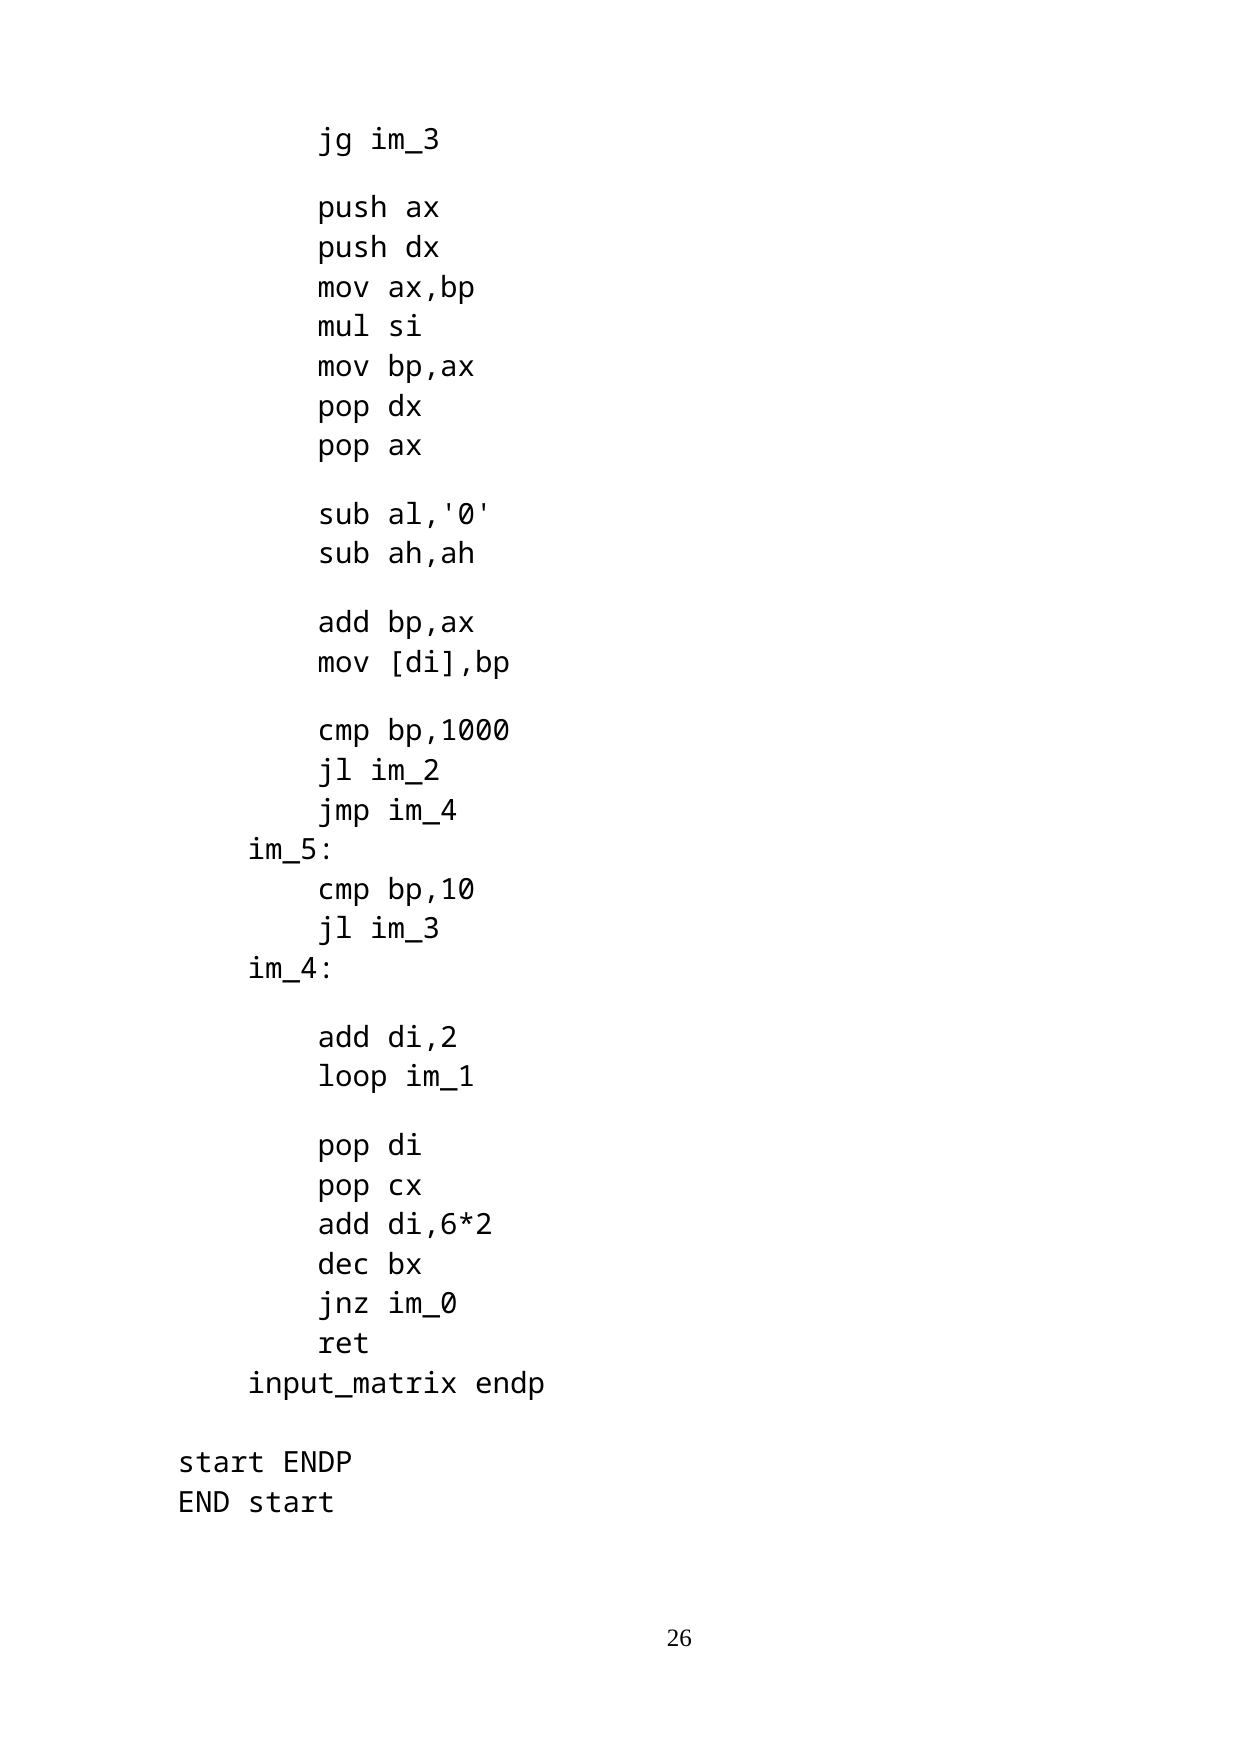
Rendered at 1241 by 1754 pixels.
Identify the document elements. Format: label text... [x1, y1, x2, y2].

text loop im_1 [177, 1056, 1181, 1095]
text im_5: [177, 828, 1181, 868]
text jnz im_0 [177, 1283, 1181, 1322]
text jl im_3 [177, 908, 1181, 947]
text jmp im_4 [177, 789, 1181, 828]
text jg im_3 [177, 118, 1181, 158]
text add di,6*2 [177, 1203, 1181, 1243]
text pop ax [177, 425, 1181, 464]
text sub al,'0' [177, 493, 1181, 533]
text add bp,ax [177, 601, 1181, 641]
text mov bp,ax [177, 345, 1181, 385]
text ret [177, 1322, 1181, 1362]
text push dx [177, 226, 1181, 266]
text cmp bp,10 [177, 868, 1181, 908]
text pop dx [177, 385, 1181, 425]
text cmp bp,1000 [177, 709, 1181, 749]
text im_4: [177, 947, 1181, 987]
text sub ah,ah [177, 533, 1181, 572]
text dec bx [177, 1243, 1181, 1283]
text mov ax,bp [177, 266, 1181, 306]
text start ENDP [177, 1442, 1181, 1481]
text mov [di],bp [177, 641, 1181, 681]
text pop cx [177, 1164, 1181, 1203]
text input_matrix endp [177, 1362, 1181, 1402]
text pop di [177, 1124, 1181, 1164]
text push ax [177, 187, 1181, 226]
text jl im_2 [177, 749, 1181, 789]
text mul si [177, 306, 1181, 345]
text add di,2 [177, 1016, 1181, 1056]
text END start [177, 1481, 1181, 1521]
